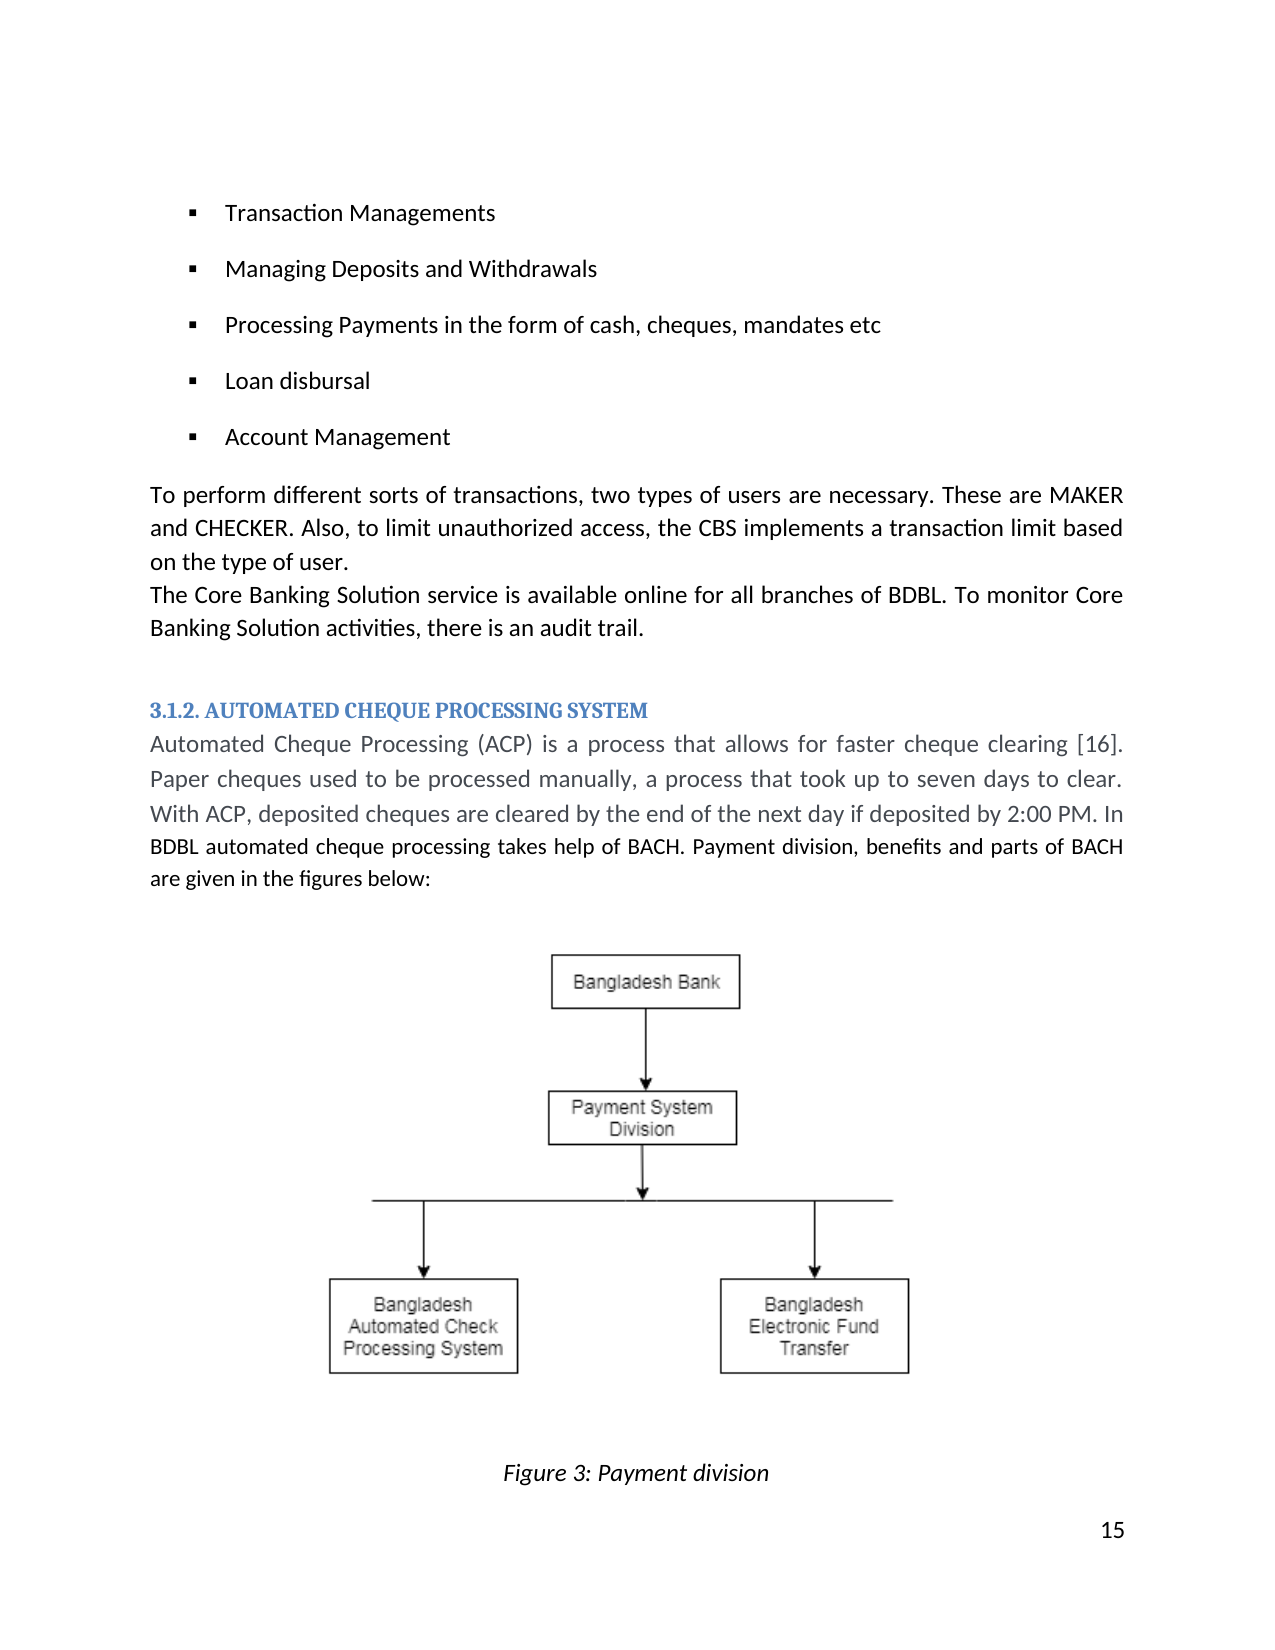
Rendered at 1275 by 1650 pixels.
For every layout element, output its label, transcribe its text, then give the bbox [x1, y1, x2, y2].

picture [270, 917, 1005, 1432]
subtitle 3.1.2. AUTOMATED CHEQUE PROCESSING SYSTEM [150, 697, 1125, 724]
text Automated Cheque Processing (ACP) is a process that allows for faster cheque clearing [16]. Paper cheques used to be processed manually, a process that took up to seven days to clear. With ACP, deposited cheques are cleared by the end of the next day if deposited by 2:00 PM. In BDBL automated cheque processing takes help of BACH. Payment division, benefits and parts of BACH are given in the figures below: [150, 728, 1125, 893]
text Figure 3: Payment division [150, 1457, 1125, 1487]
list Account Management [187, 421, 1125, 451]
list Managing Deposits and Withdrawals [187, 253, 1125, 284]
list Loan disbursal [187, 365, 1125, 396]
list Processing Payments in the form of cash, cheques, mandates etc [187, 309, 1125, 340]
text To perform different sorts of transactions, two types of users are necessary. These are MAKER and CHECKER. Also, to limit unauthorized access, the CBS implements a transaction limit based on the type of user. [150, 477, 1125, 577]
text The Core Banking Solution service is available online for all branches of BDBL. To monitor Core Banking Solution activities, there is an audit trail. [150, 577, 1125, 643]
list Transaction Managements [187, 197, 1125, 228]
